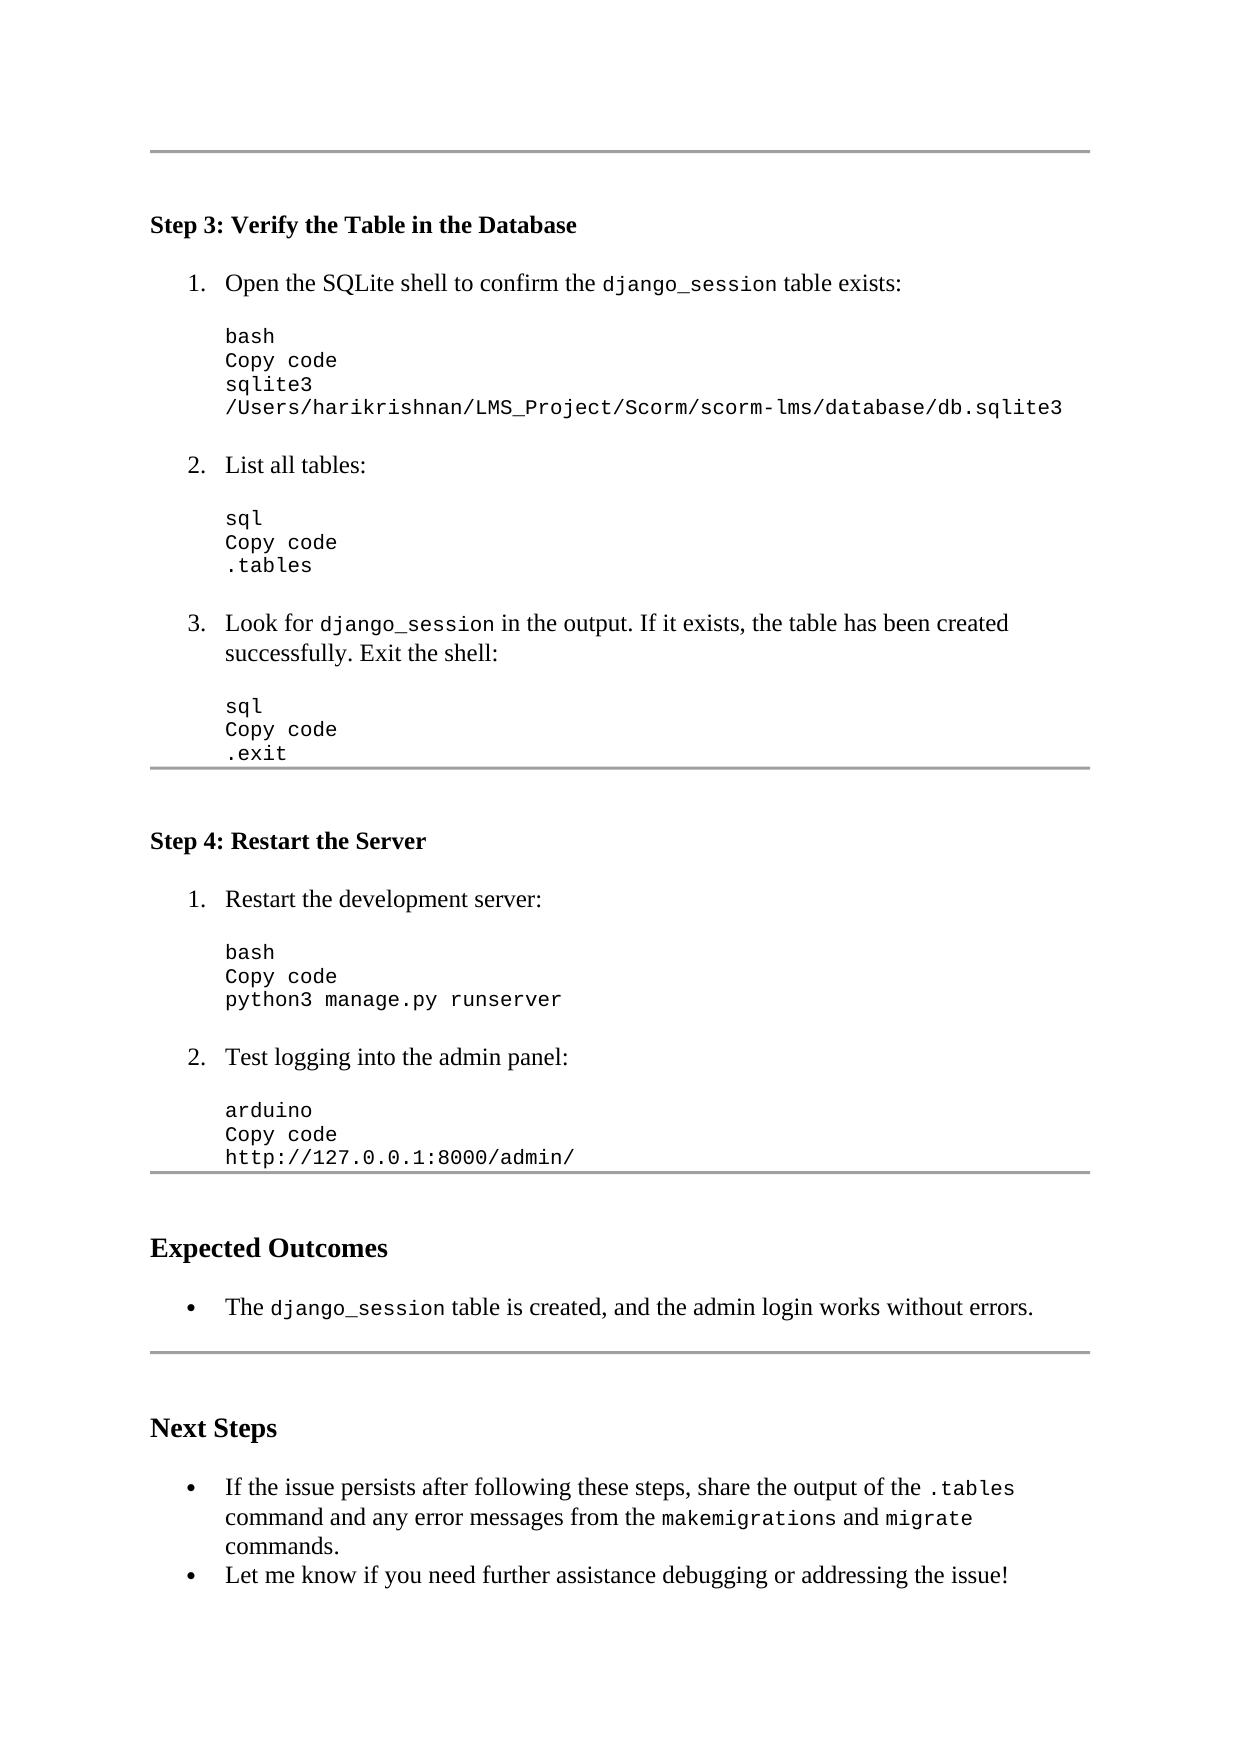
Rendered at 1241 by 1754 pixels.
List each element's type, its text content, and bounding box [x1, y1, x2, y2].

text Copy code [225, 719, 1090, 743]
text python3 manage.py runserver [225, 989, 1090, 1013]
text Copy code [225, 966, 1090, 989]
text Step 4: Restart the Server [150, 826, 1090, 855]
list Let me know if you need further assistance debugging or addressing the issue! [187, 1560, 1090, 1589]
text bash [225, 942, 1090, 966]
text Copy code [225, 350, 1090, 374]
text bash [225, 326, 1090, 350]
text Copy code [225, 532, 1090, 555]
text .exit [225, 743, 1090, 766]
list Test logging into the admin panel: [187, 1042, 1090, 1071]
text Next Steps [150, 1411, 1090, 1443]
text Step 3: Verify the Table in the Database [150, 210, 1090, 238]
list The django_session table is created, and the admin login works without errors. [187, 1292, 1090, 1322]
text Expected Outcomes [150, 1231, 1090, 1263]
text sql [225, 696, 1090, 719]
text arduino [225, 1100, 1090, 1124]
text .tables [225, 555, 1090, 579]
text Copy code [225, 1124, 1090, 1147]
text http://127.0.0.1:8000/admin/ [225, 1147, 1090, 1171]
list Look for django_session in the output. If it exists, the table has been created successfully. Exit the shell: [187, 608, 1090, 666]
list Open the SQLite shell to confirm the django_session table exists: [187, 268, 1090, 297]
text sqlite3 /Users/harikrishnan/LMS_Project/Scorm/scorm-lms/database/db.sqlite3 [225, 374, 1090, 421]
list If the issue persists after following these steps, share the output of the .tables command and any error messages from the makemigrations and migrate commands. [187, 1472, 1090, 1560]
text sql [225, 508, 1090, 532]
list Restart the development server: [187, 884, 1090, 913]
list List all tables: [187, 450, 1090, 479]
